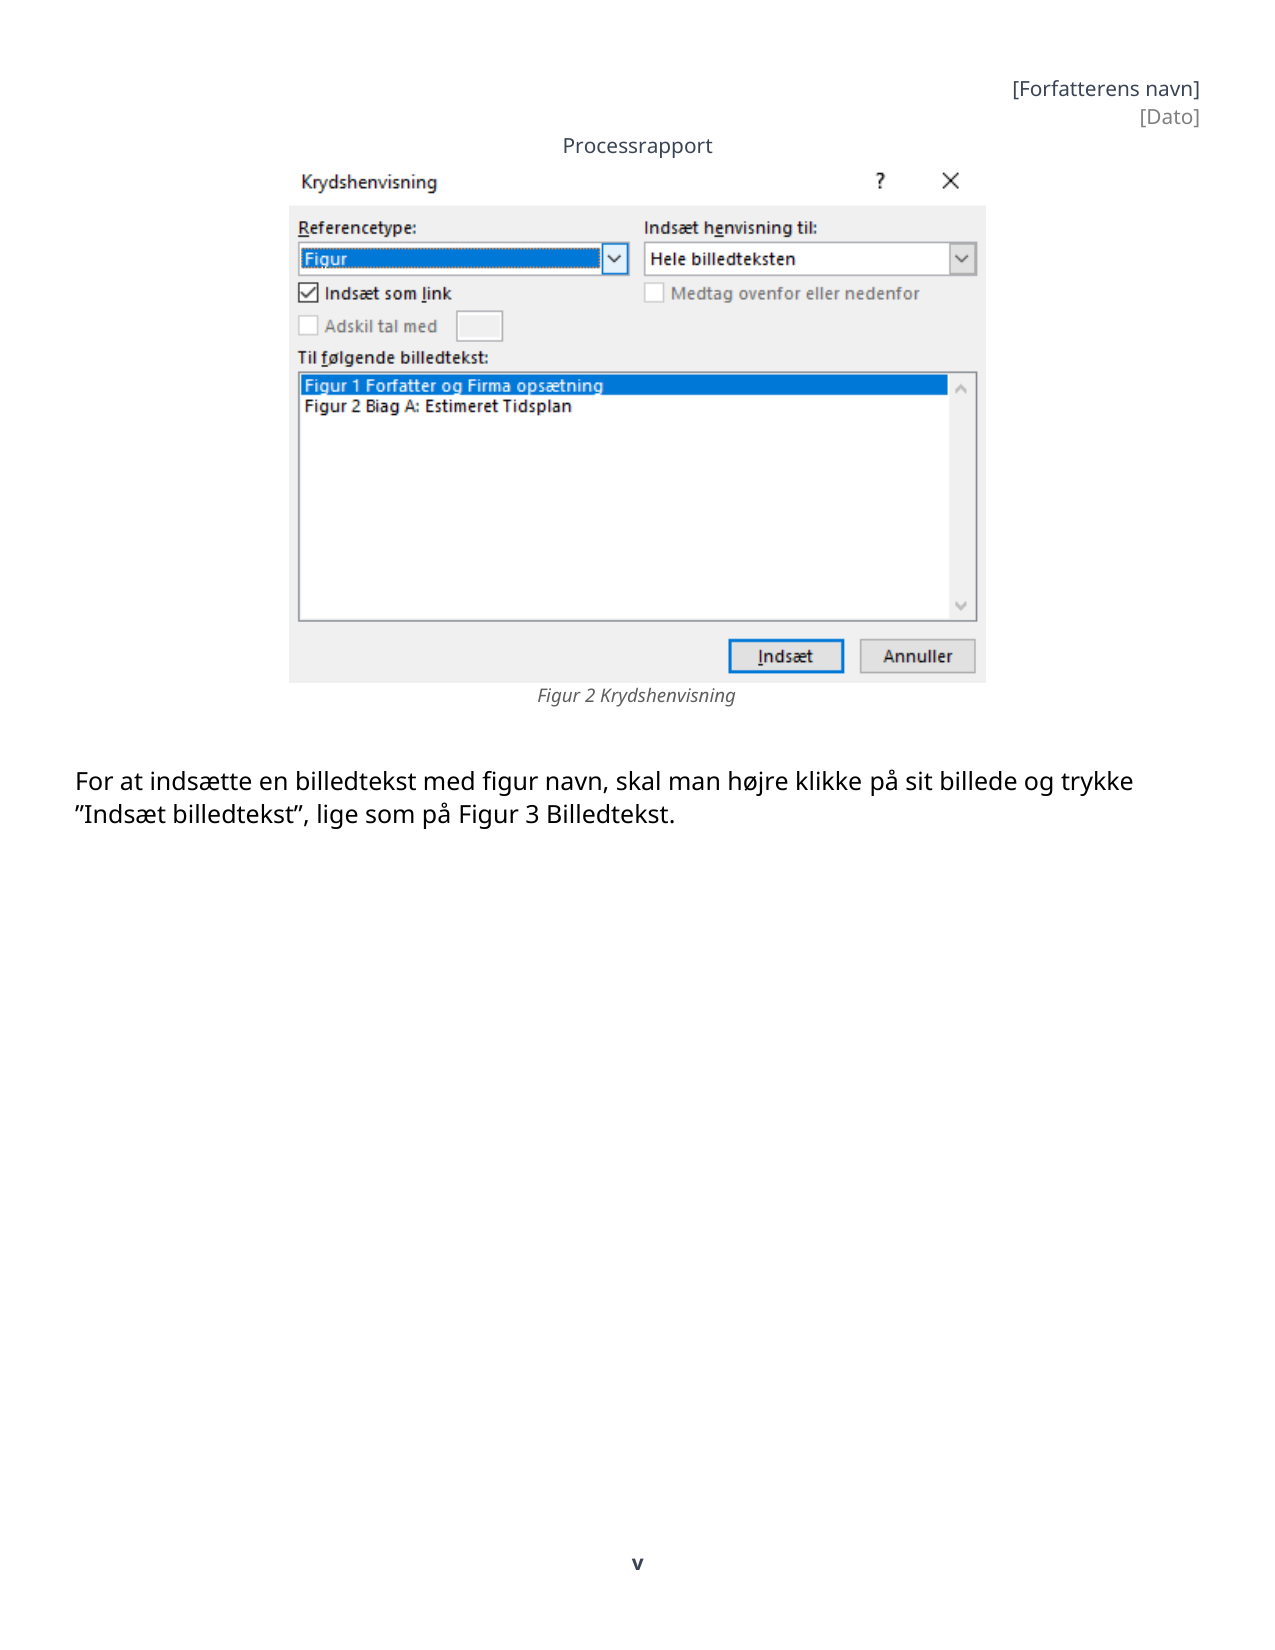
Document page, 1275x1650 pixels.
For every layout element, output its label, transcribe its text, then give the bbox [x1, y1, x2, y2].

text Figur 2 Krydshenvisning [75, 683, 1200, 708]
text For at indsætte en billedtekst med figur navn, skal man højre klikke på sit billede og trykke ”Indsæt billedtekst”, lige som på Figur 3. [75, 763, 1200, 831]
picture [289, 159, 987, 683]
